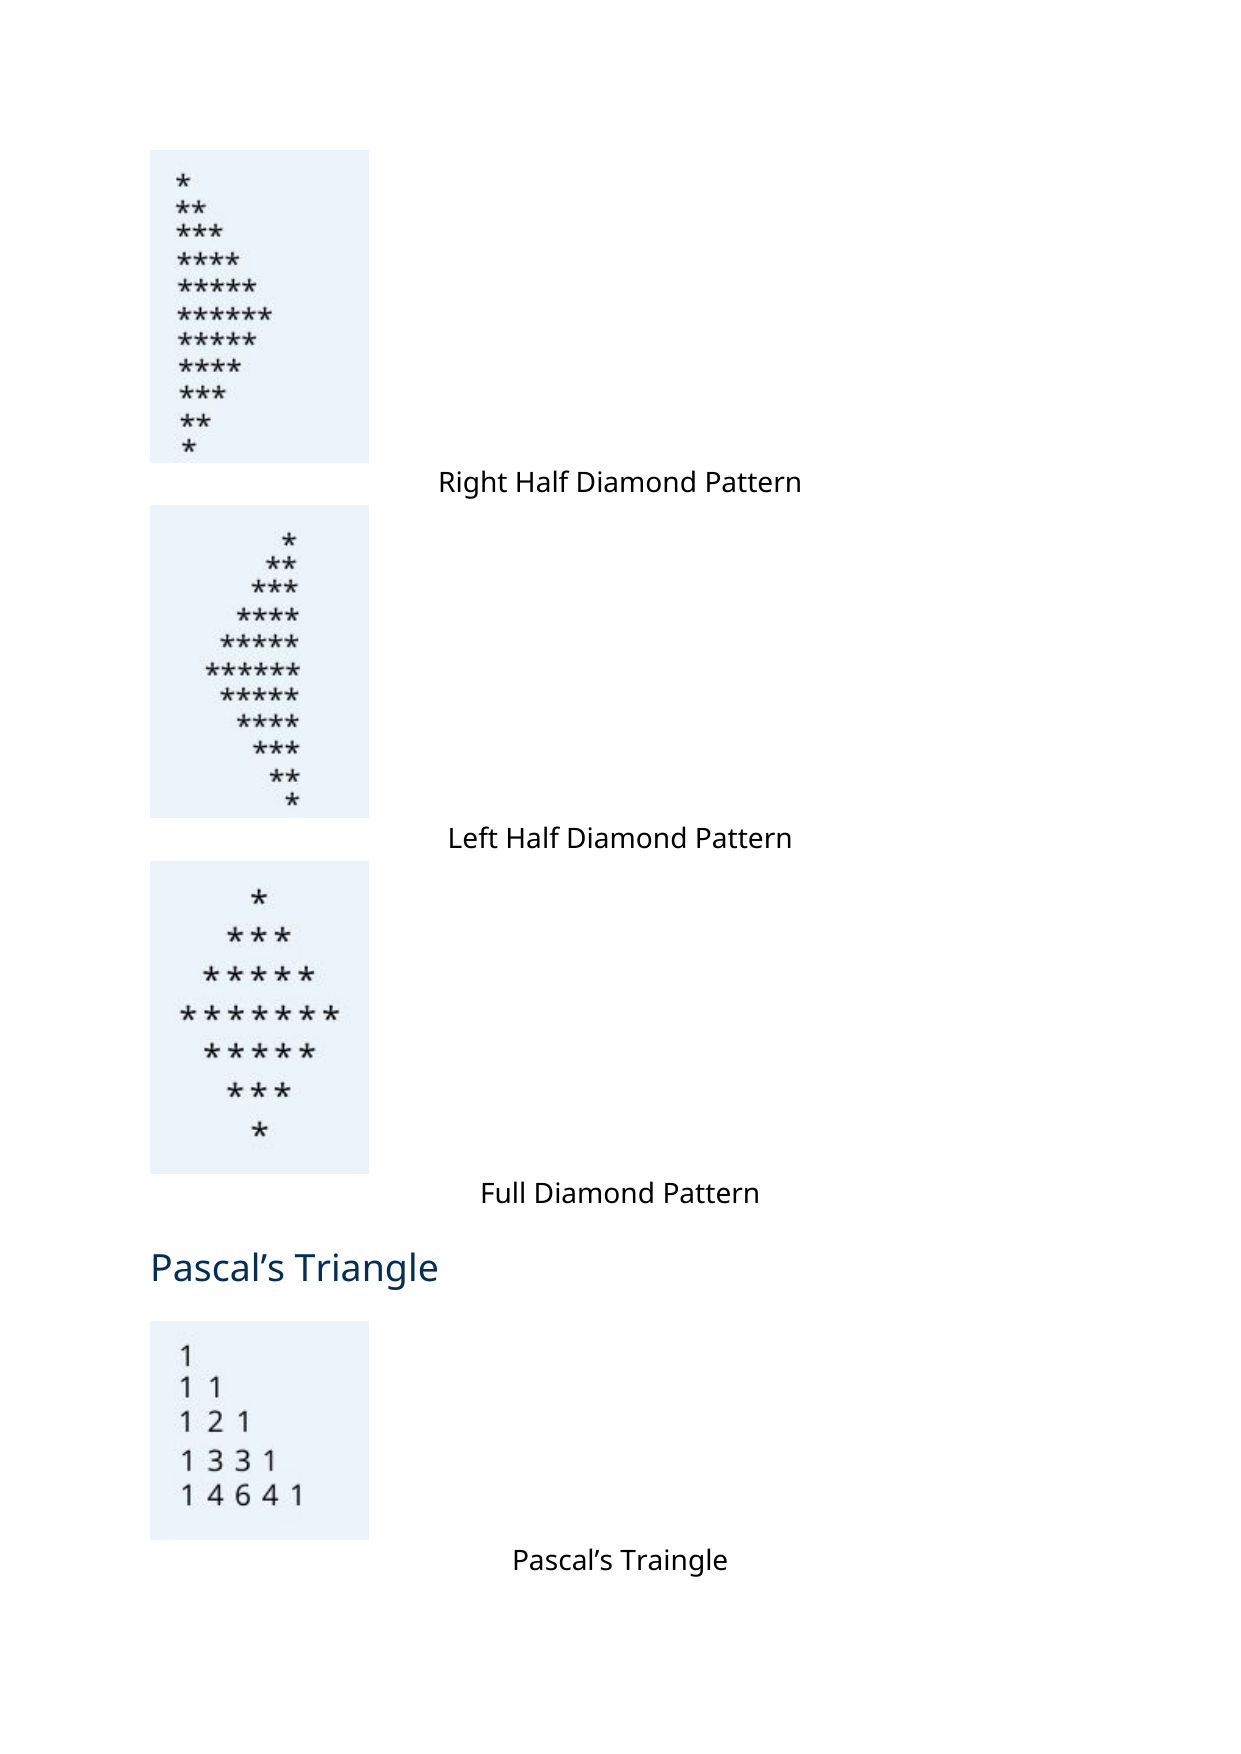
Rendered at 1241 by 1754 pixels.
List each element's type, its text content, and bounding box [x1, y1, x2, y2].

text Right Half Diamond Pattern [150, 462, 1090, 501]
text Pascal’s Triangle [150, 1241, 1090, 1292]
picture [150, 150, 369, 463]
text Full Diamond Pattern [150, 1173, 1090, 1212]
picture [150, 1321, 369, 1540]
text Left Half Diamond Pattern [150, 818, 1090, 856]
text Pascal’s Traingle [150, 1540, 1090, 1578]
picture [150, 505, 369, 818]
picture [150, 861, 369, 1174]
